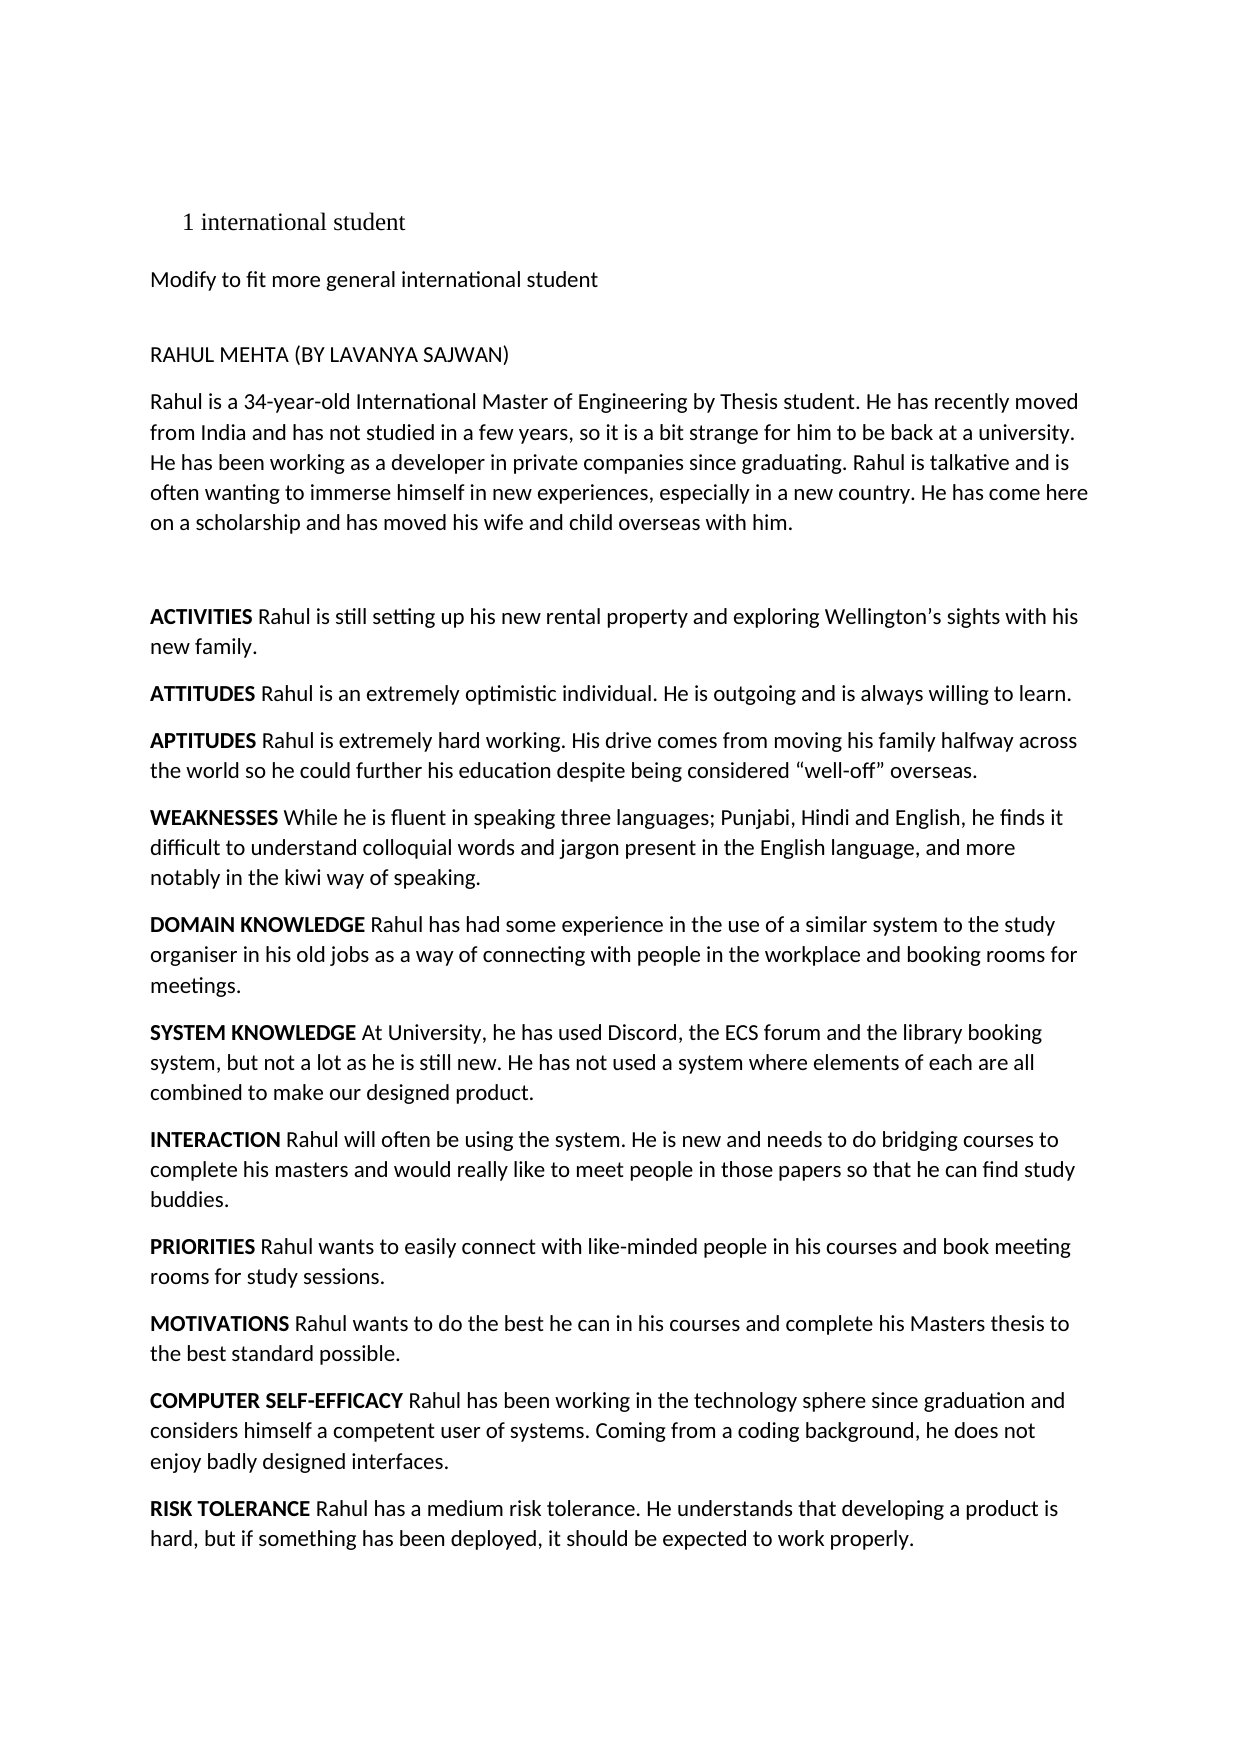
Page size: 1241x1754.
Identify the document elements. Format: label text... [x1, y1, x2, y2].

text WEAKNESSES While he is fluent in speaking three languages; Punjabi, Hindi and English, he finds it difficult to understand colloquial words and jargon present in the English language, and more notably in the kiwi way of speaking. [150, 803, 1090, 892]
text DOMAIN KNOWLEDGE Rahul has had some experience in the use of a similar system to the study organiser in his old jobs as a way of connecting with people in the workplace and booking rooms for meetings. [150, 910, 1090, 999]
text SYSTEM KNOWLEDGE At University, he has used Discord, the ECS forum and the library booking system, but not a lot as he is still new. He has not used a system where elements of each are all combined to make our designed product. [150, 1018, 1090, 1106]
text ACTIVITIES Rahul is still setting up his new rental property and exploring Wellington’s sights with his new family. [150, 602, 1090, 660]
text  1 international student [150, 207, 1090, 236]
text RISK TOLERANCE Rahul has a medium risk tolerance. He understands that developing a product is hard, but if something has been deployed, it should be expected to work properly. [150, 1494, 1090, 1552]
text PRIORITIES Rahul wants to easily connect with like-minded people in his courses and book meeting rooms for study sessions. [150, 1232, 1090, 1291]
text COMPUTER SELF-EFFICACY Rahul has been working in the technology sphere since graduation and considers himself a competent user of systems. Coming from a coding background, he does not enjoy badly designed interfaces. [150, 1386, 1090, 1475]
text ATTITUDES Rahul is an extremely optimistic individual. He is outgoing and is always willing to learn. [150, 679, 1090, 707]
text Modify to fit more general international student [150, 265, 1090, 293]
text INTERACTION Rahul will often be using the system. He is new and needs to do bridging courses to complete his masters and would really like to meet people in those papers so that he can find study buddies. [150, 1125, 1090, 1213]
text Rahul is a 34-year-old International Master of Engineering by Thesis student. He has recently moved from India and has not studied in a few years, so it is a bit strange for him to be back at a university. He has been working as a developer in private companies since graduating. Rahul is talkative and is often wanting to immerse himself in new experiences, especially in a new country. He has come here on a scholarship and has moved his wife and child overseas with him. [150, 387, 1090, 536]
text APTITUDES Rahul is extremely hard working. His drive comes from moving his family halfway across the world so he could further his education despite being considered “well-off” overseas. [150, 726, 1090, 784]
text RAHUL MEHTA (BY LAVANYA SAJWAN) [150, 341, 1090, 369]
text MOTIVATIONS Rahul wants to do the best he can in his courses and complete his Masters thesis to the best standard possible. [150, 1309, 1090, 1368]
